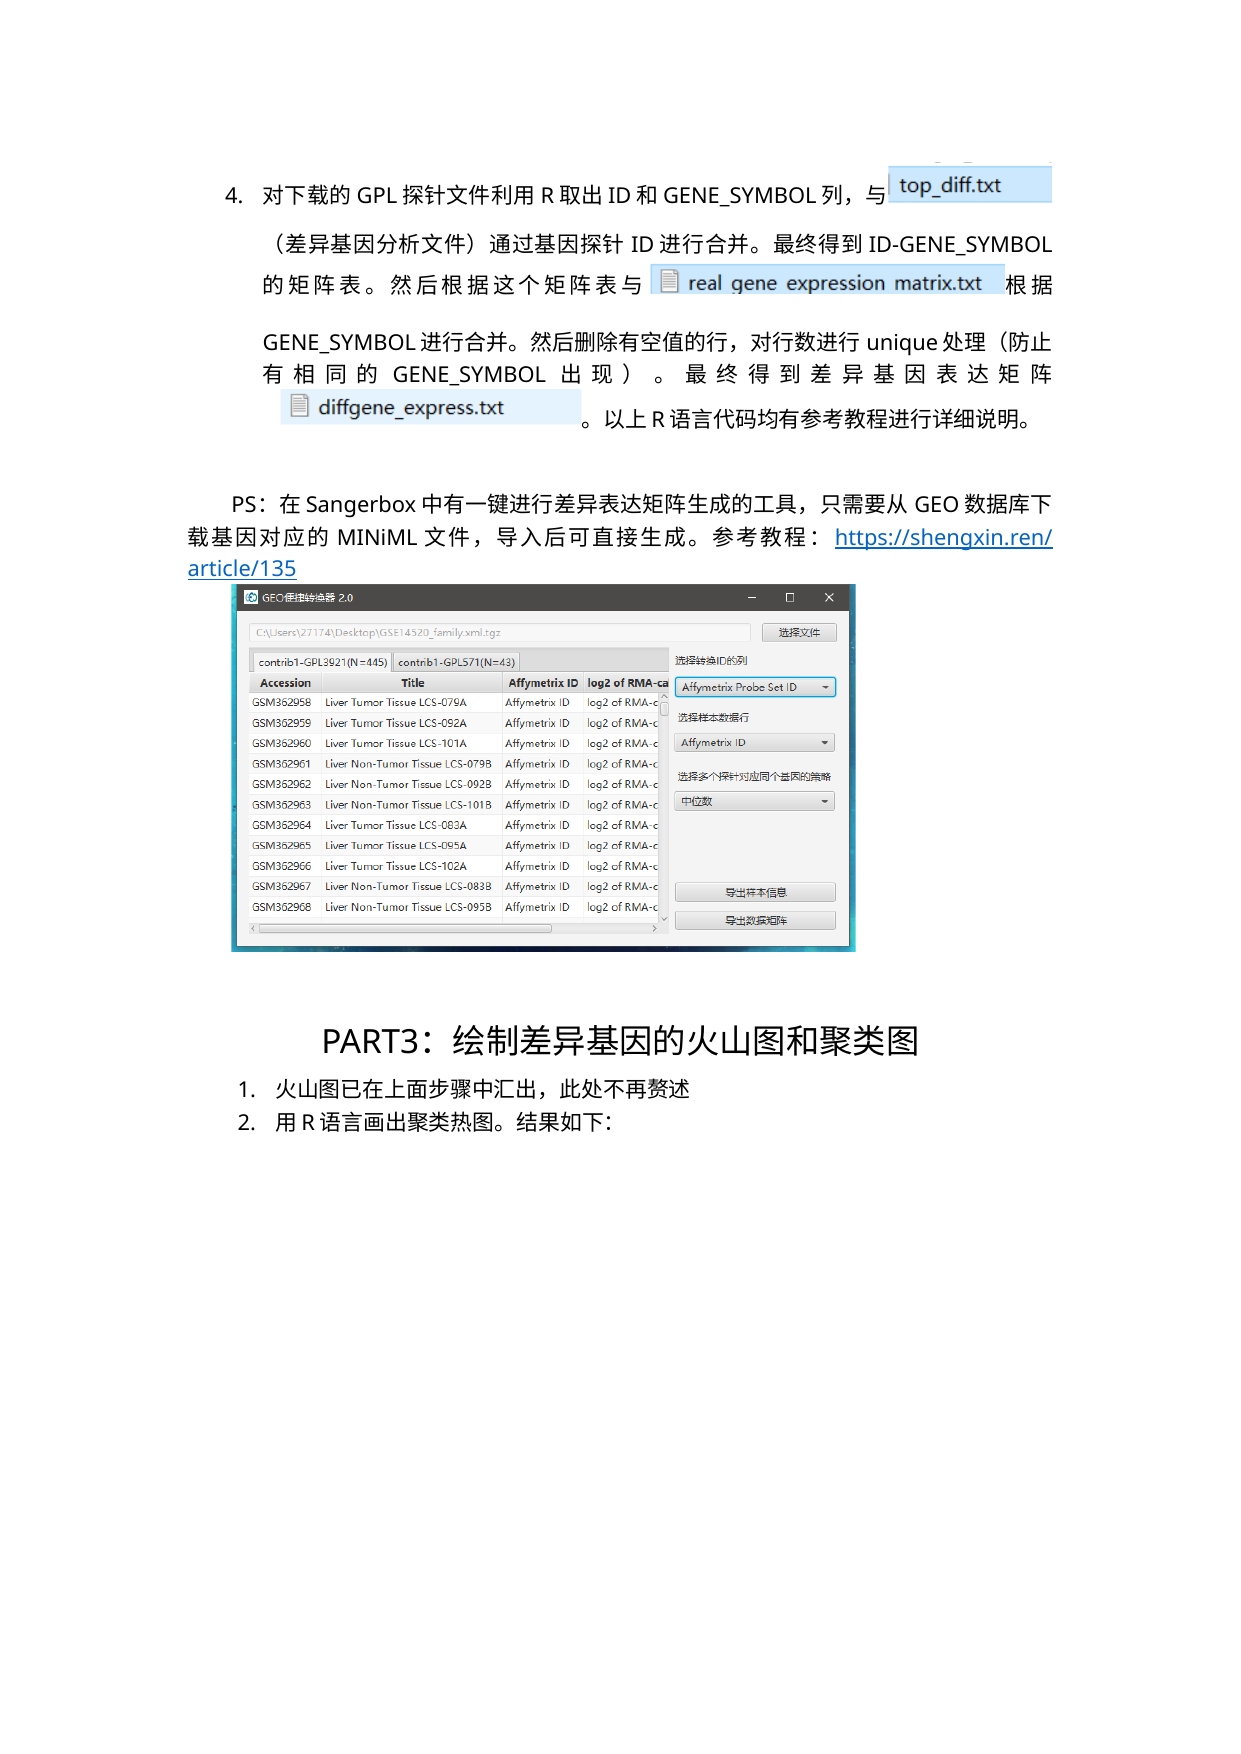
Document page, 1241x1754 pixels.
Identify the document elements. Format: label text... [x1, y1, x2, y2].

list PS：在Sangerbox中有一键进行差异表达矩阵生成的工具，只需要从GEO数据库下载基因对应的MINiML文件，导入后可直接生成。参考教程：https://shengxin.ren/article/135 [187, 487, 1053, 584]
picture [647, 259, 1006, 294]
text PART3：绘制差异基因的火山图和聚类图 [187, 1007, 1053, 1072]
list 用R语言画出聚类热图。结果如下： [237, 1104, 1053, 1137]
list 对下载的GPL探针文件利用R取出ID和GENE_SYMBOL列，与（差异基因分析文件）通过基因探针ID进行合并。最终得到ID-GENE_SYMBOL的矩阵表。然后根据这个矩阵表与根据GENE_SYMBOL进行合并。然后删除有空值的行，对行数进行unique处理（防止有相同的GENE_SYMBOL出现）。最终得到差异基因表达矩阵。以上R语言代码均有参考教程进行详细说明。 [225, 162, 1053, 454]
picture [231, 584, 856, 952]
picture [262, 389, 582, 427]
picture [888, 162, 1053, 204]
list 火山图已在上面步骤中汇出，此处不再赘述 [237, 1072, 1053, 1104]
